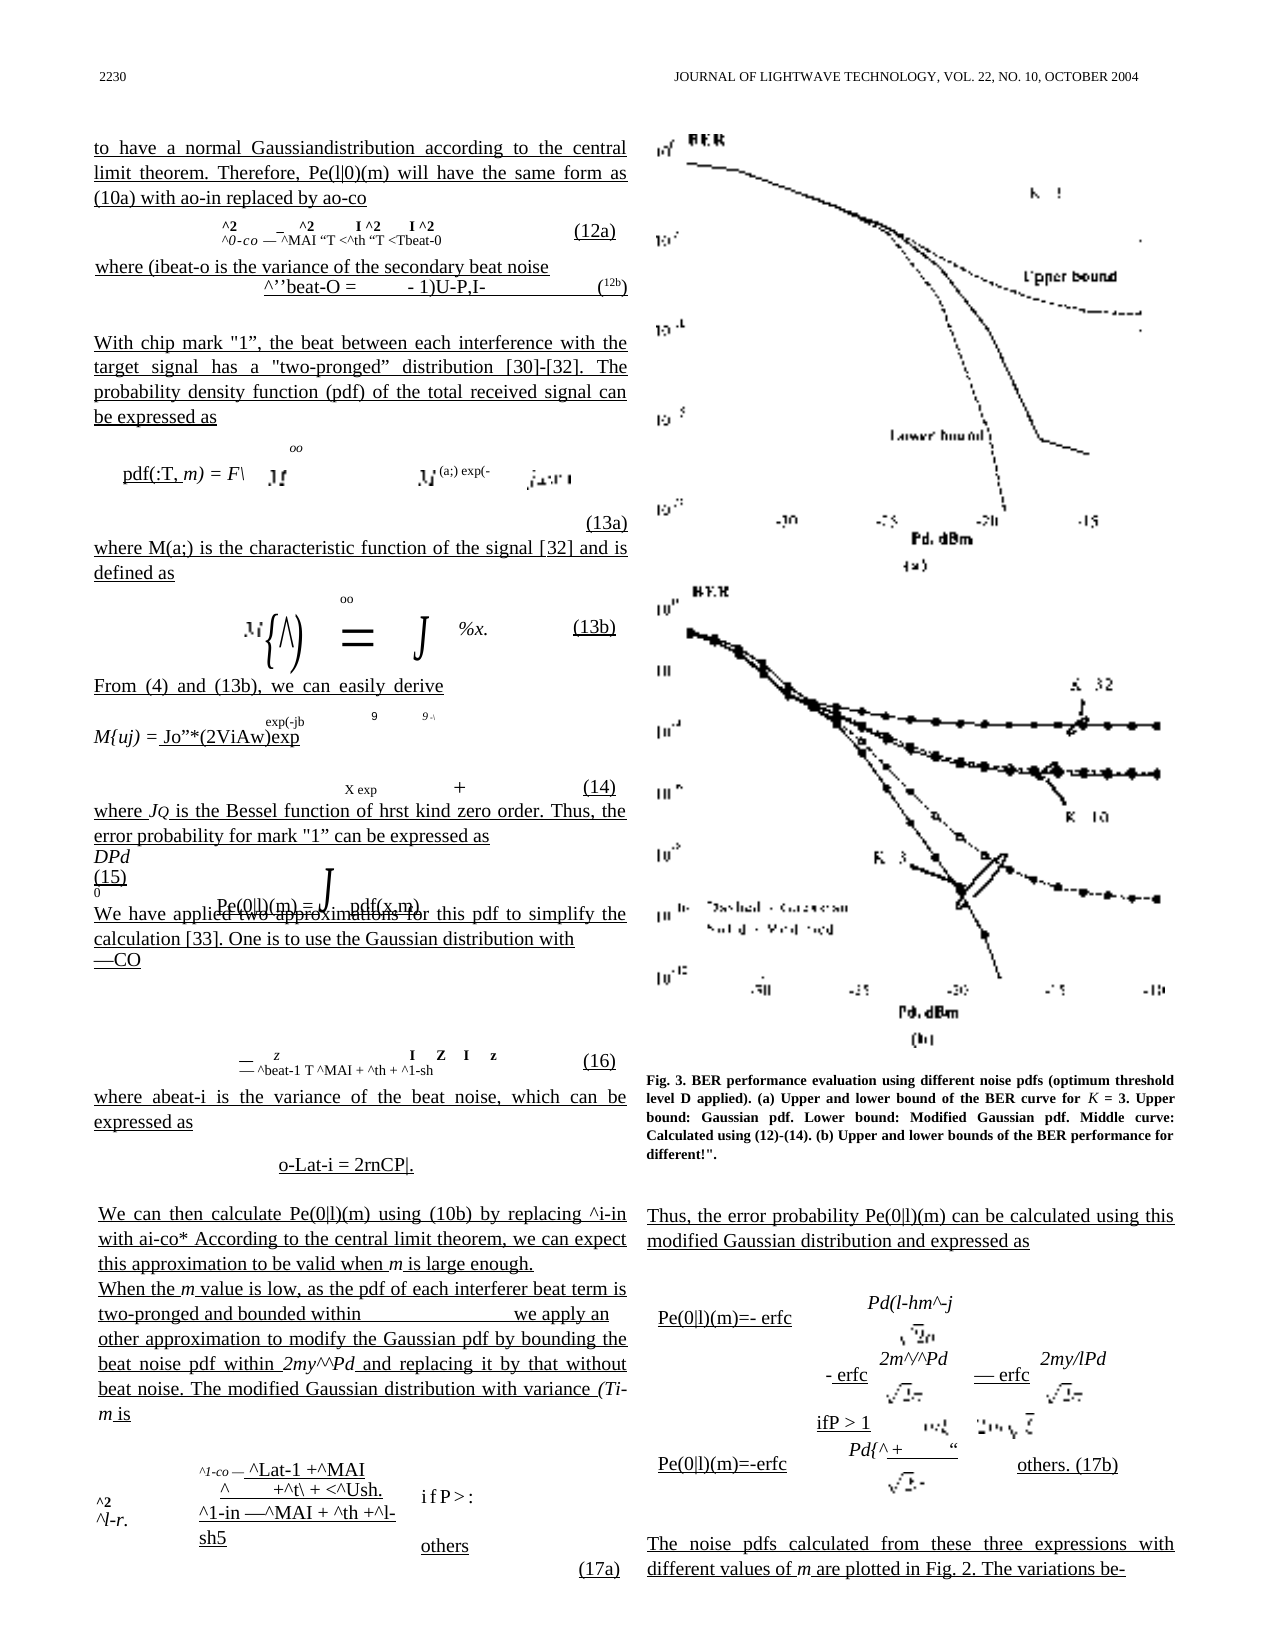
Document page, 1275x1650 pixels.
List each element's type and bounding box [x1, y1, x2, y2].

picture [885, 1383, 925, 1406]
picture [887, 1472, 927, 1496]
picture [899, 1324, 939, 1348]
picture [527, 469, 571, 491]
picture [923, 1418, 953, 1438]
picture [243, 622, 265, 637]
picture [417, 470, 438, 486]
picture [656, 134, 1165, 1048]
picture [267, 470, 289, 486]
picture [977, 1413, 1037, 1439]
picture [1045, 1383, 1085, 1406]
